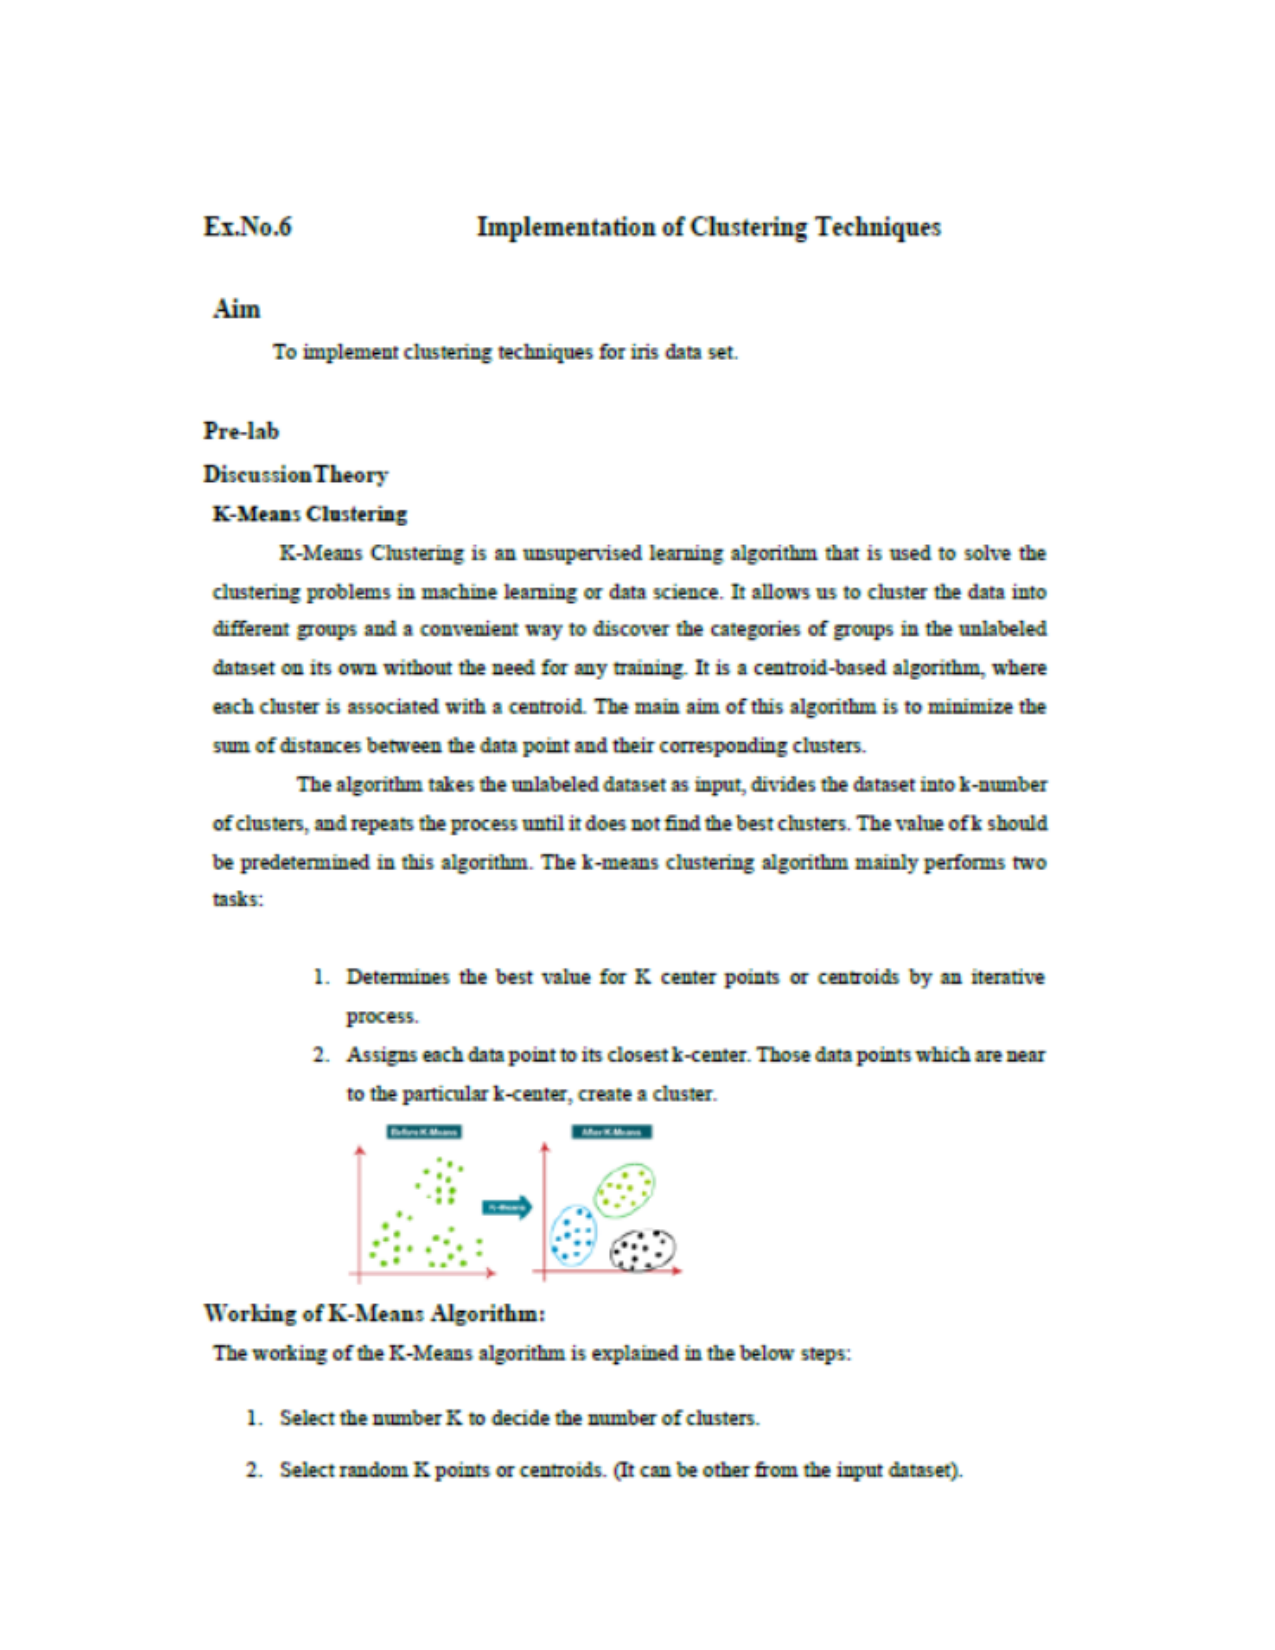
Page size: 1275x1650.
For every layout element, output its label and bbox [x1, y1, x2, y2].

picture [150, 150, 1113, 1501]
